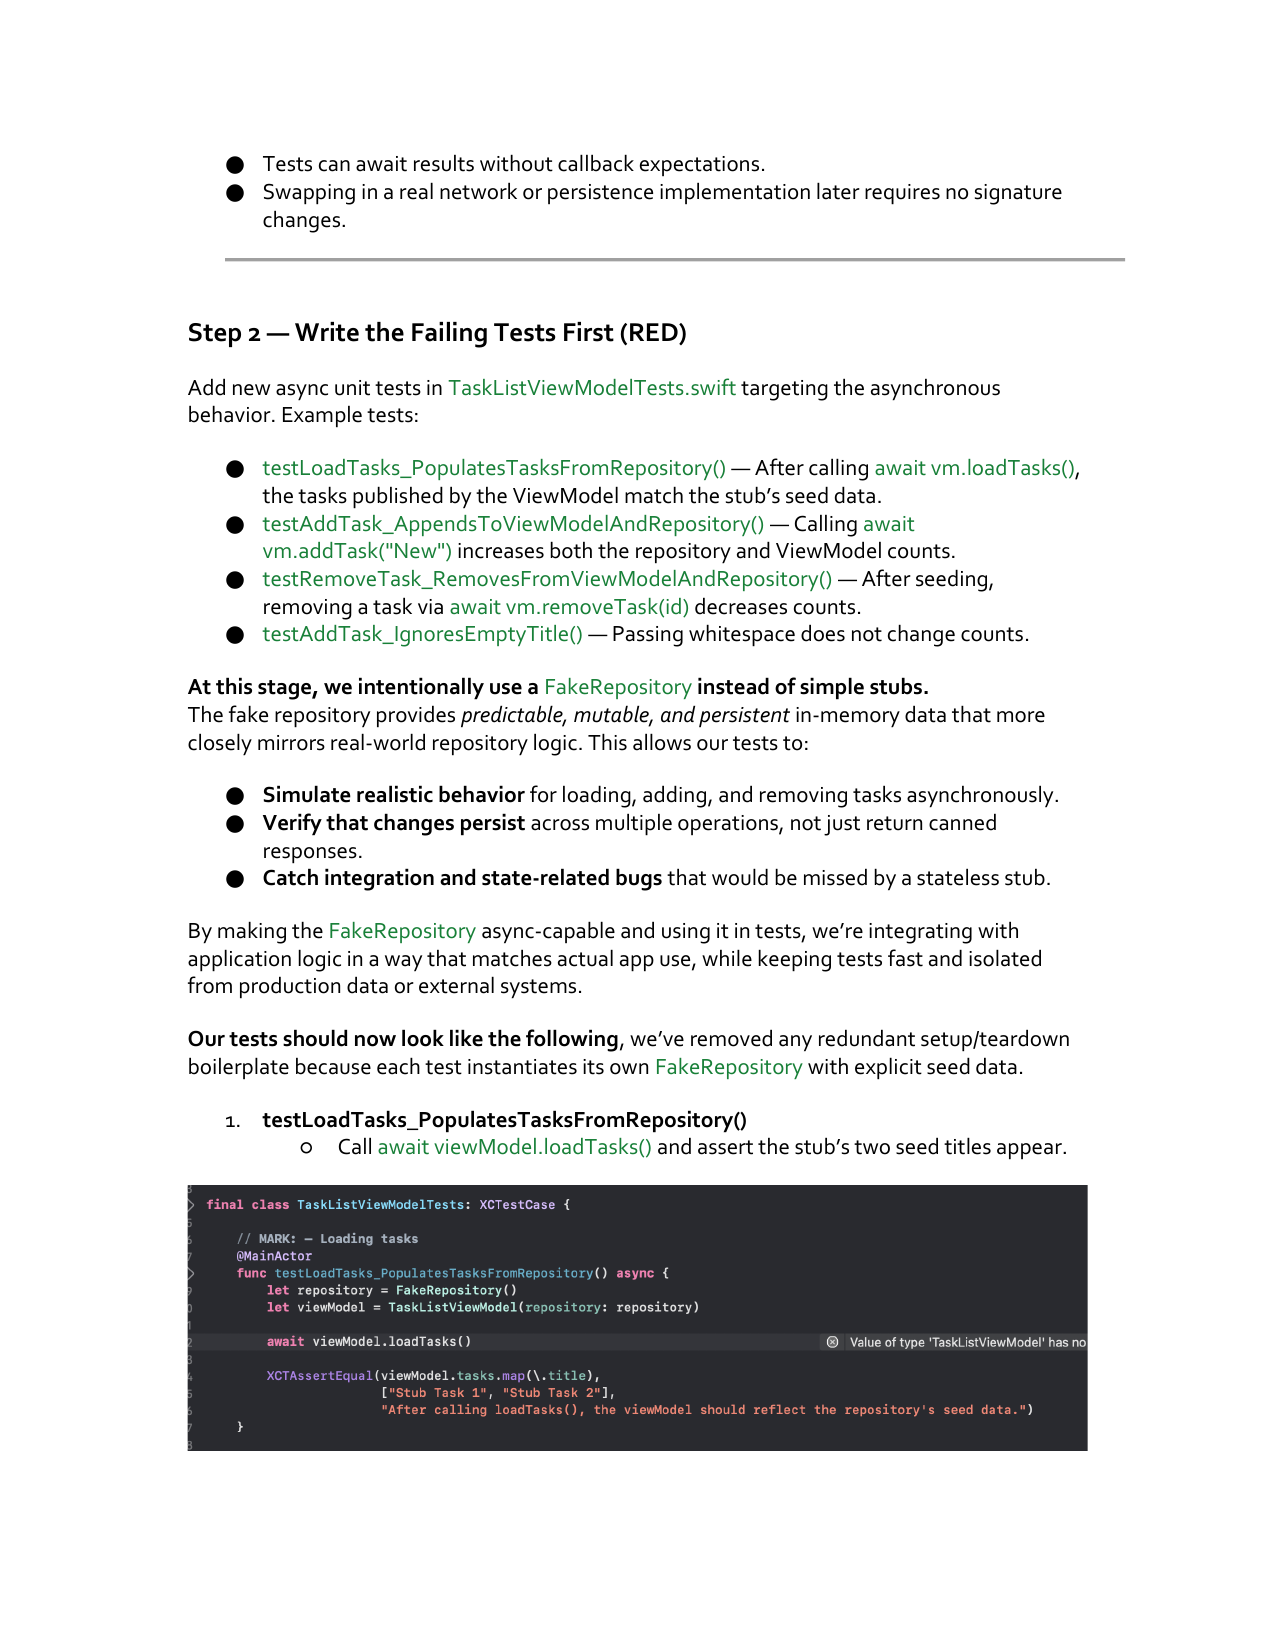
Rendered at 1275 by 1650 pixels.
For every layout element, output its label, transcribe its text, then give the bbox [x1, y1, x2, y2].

list testRemoveTask_RemovesFromViewModelAndRepository() — After seeding, removing a task via await vm.removeTask(id) decreases counts. [225, 564, 1087, 620]
list Catch integration and state-related bugs that would be missed by a stateless stub. [225, 864, 1087, 892]
list Tests can await results without callback expectations. [225, 150, 1087, 178]
subtitle Step 2 — Write the Failing Tests First (RED) [187, 316, 1087, 348]
list Simulate realistic behavior for loading, adding, and removing tasks asynchronously. [225, 781, 1087, 808]
list testAddTask_AppendsToViewModelAndRepository() — Calling await vm.addTask("New") increases both the repository and ViewModel counts. [225, 509, 1087, 564]
text Our tests should now look like the following, we’ve removed any redundant setup/teardown boilerplate because each test instantiates its own FakeRepository with explicit seed data. [187, 1025, 1087, 1080]
list testAddTask_IgnoresEmptyTitle() — Passing whitespace does not change counts. [225, 620, 1087, 648]
text At this stage, we intentionally use a FakeRepository instead of simple stubs. The fake repository provides predictable, mutable, and persistent in-memory data that more closely mirrors real-world repository logic. This allows our tests to: [187, 673, 1087, 756]
text Add new async unit tests in TaskListViewModelTests.swift targeting the asynchronous behavior. Example tests: [187, 373, 1087, 429]
list testLoadTasks_PopulatesTasksFromRepository() [225, 1105, 1087, 1133]
picture [187, 1185, 1088, 1451]
text By making the FakeRepository async-capable and using it in tests, we’re integrating with application logic in a way that matches actual app use, while keeping tests fast and isolated from production data or external systems. [187, 917, 1087, 1000]
list Swapping in a real network or persistence implementation later requires no signature changes. [225, 178, 1087, 233]
list testLoadTasks_PopulatesTasksFromRepository() — After calling await vm.loadTasks(), the tasks published by the ViewModel match the stub’s seed data. [225, 454, 1087, 509]
list Verify that changes persist across multiple operations, not just return canned responses. [225, 808, 1087, 864]
list Call await viewModel.loadTasks() and assert the stub’s two seed titles appear. [300, 1133, 1087, 1161]
